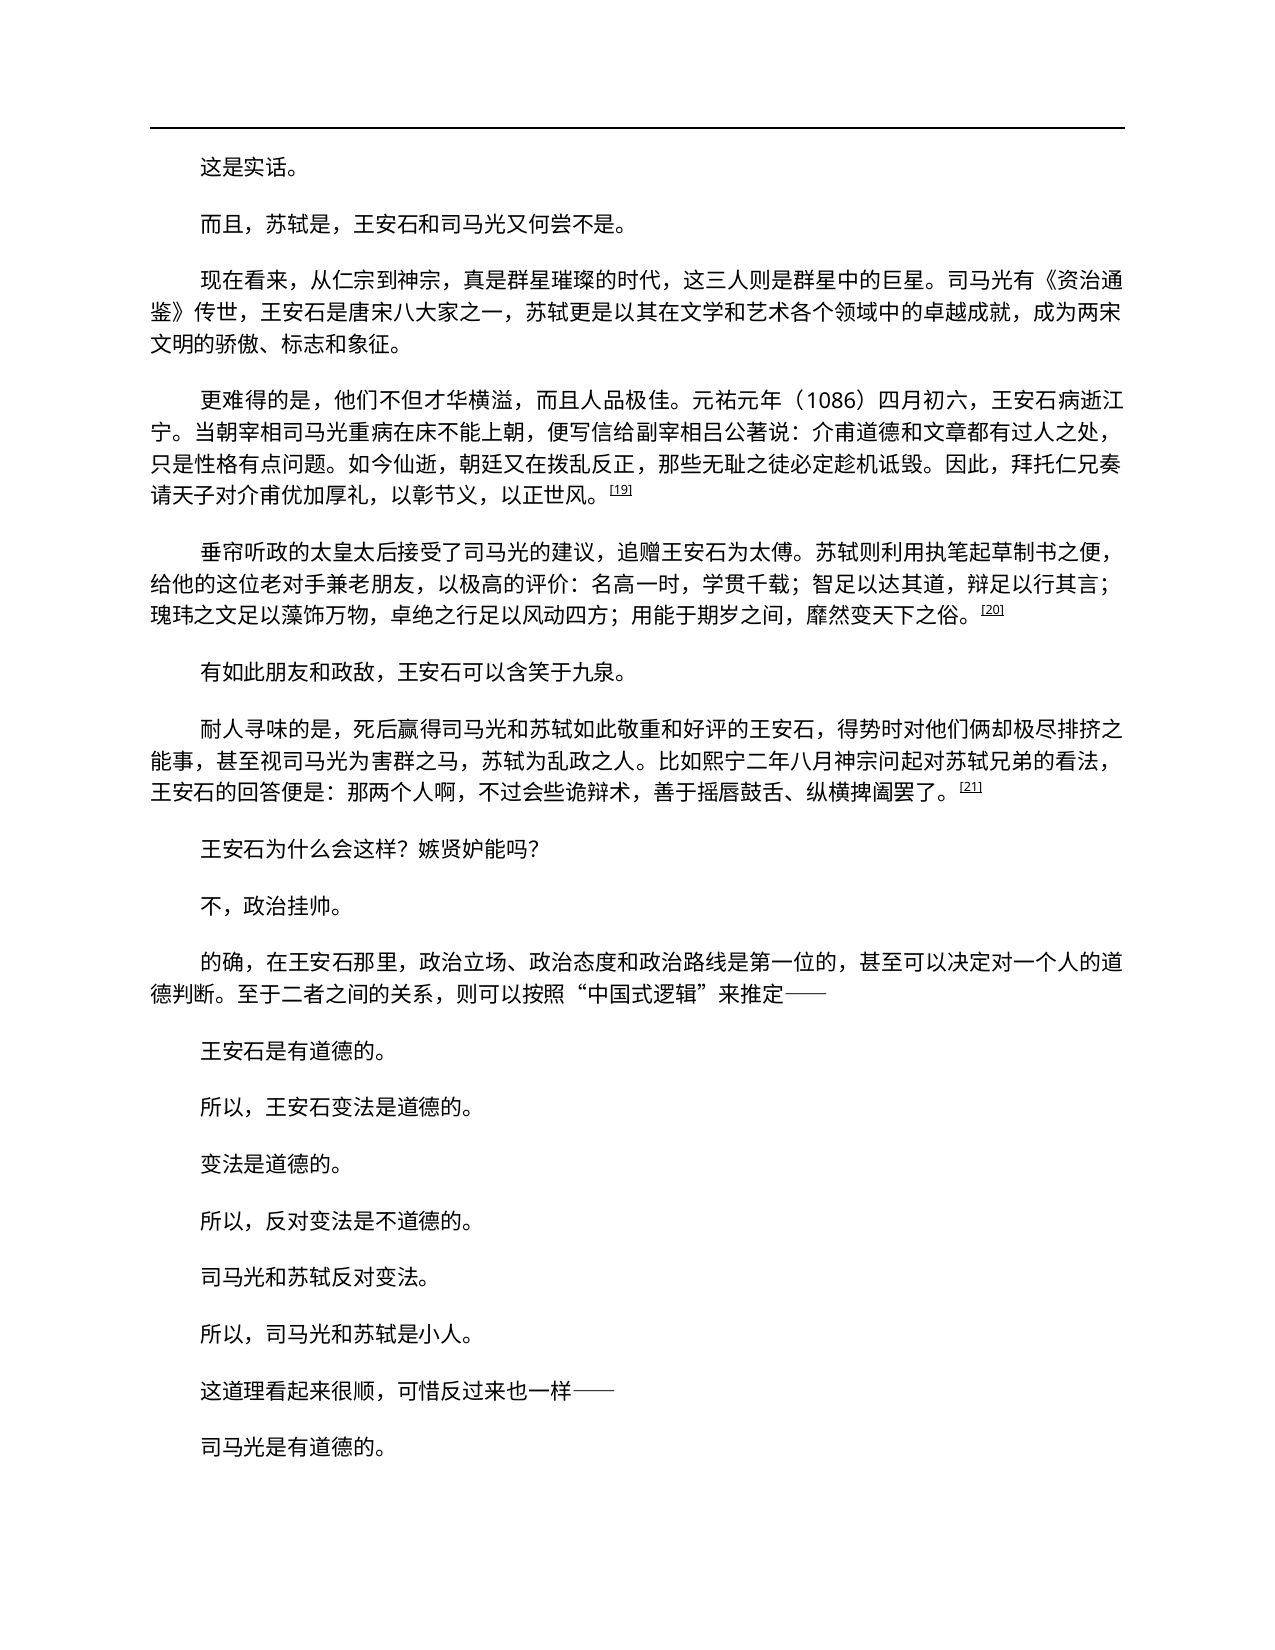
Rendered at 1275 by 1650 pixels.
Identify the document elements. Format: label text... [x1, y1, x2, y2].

text 现在看来，从仁宗到神宗，真是群星璀璨的时代，这三人则是群星中的巨星。司马光有《资治通鉴》传世，王安石是唐宋八大家之一，苏轼更是以其在文学和艺术各个领域中的卓越成就，成为两宋文明的骄傲、标志和象征。 [150, 263, 1125, 358]
text 不，政治挂帅。 [150, 889, 1125, 920]
text 有如此朋友和政敌，王安石可以含笑于九泉。 [150, 655, 1125, 687]
text 司马光和苏轼反对变法。 [150, 1260, 1125, 1292]
text 的确，在王安石那里，政治立场、政治态度和政治路线是第一位的，甚至可以决定对一个人的道德判断。至于二者之间的关系，则可以按照“中国式逻辑”来推定—— [150, 945, 1125, 1009]
text 而且，苏轼是，王安石和司马光又何尝不是。 [150, 207, 1125, 238]
text 所以，反对变法是不道德的。 [150, 1204, 1125, 1235]
text 这道理看起来很顺，可惜反过来也一样—— [150, 1374, 1125, 1405]
text 耐人寻味的是，死后赢得司马光和苏轼如此敬重和好评的王安石，得势时对他们俩却极尽排挤之能事，甚至视司马光为害群之马，苏轼为乱政之人。比如熙宁二年八月神宗问起对苏轼兄弟的看法，王安石的回答便是：那两个人啊，不过会些诡辩术，善于摇唇鼓舌、纵横捭阖罢了。[21] [150, 712, 1125, 807]
text 这是实话。 [150, 150, 1125, 182]
text 司马光是有道德的。 [150, 1430, 1125, 1462]
text 王安石为什么会这样？嫉贤妒能吗？ [150, 832, 1125, 864]
text 垂帘听政的太皇太后接受了司马光的建议，追赠王安石为太傅。苏轼则利用执笔起草制书之便，给他的这位老对手兼老朋友，以极高的评价：名高一时，学贯千载；智足以达其道，辩足以行其言；瑰玮之文足以藻饰万物，卓绝之行足以风动四方；用能于期岁之间，靡然变天下之俗。[20] [150, 535, 1125, 630]
text 所以，司马光和苏轼是小人。 [150, 1317, 1125, 1349]
text 王安石是有道德的。 [150, 1034, 1125, 1065]
text 所以，王安石变法是道德的。 [150, 1090, 1125, 1122]
text 变法是道德的。 [150, 1147, 1125, 1179]
text 更难得的是，他们不但才华横溢，而且人品极佳。元祐元年（1086）四月初六，王安石病逝江宁。当朝宰相司马光重病在床不能上朝，便写信给副宰相吕公著说：介甫道德和文章都有过人之处，只是性格有点问题。如今仙逝，朝廷又在拨乱反正，那些无耻之徒必定趁机诋毁。因此，拜托仁兄奏请天子对介甫优加厚礼，以彰节义，以正世风。[19] [150, 383, 1125, 510]
